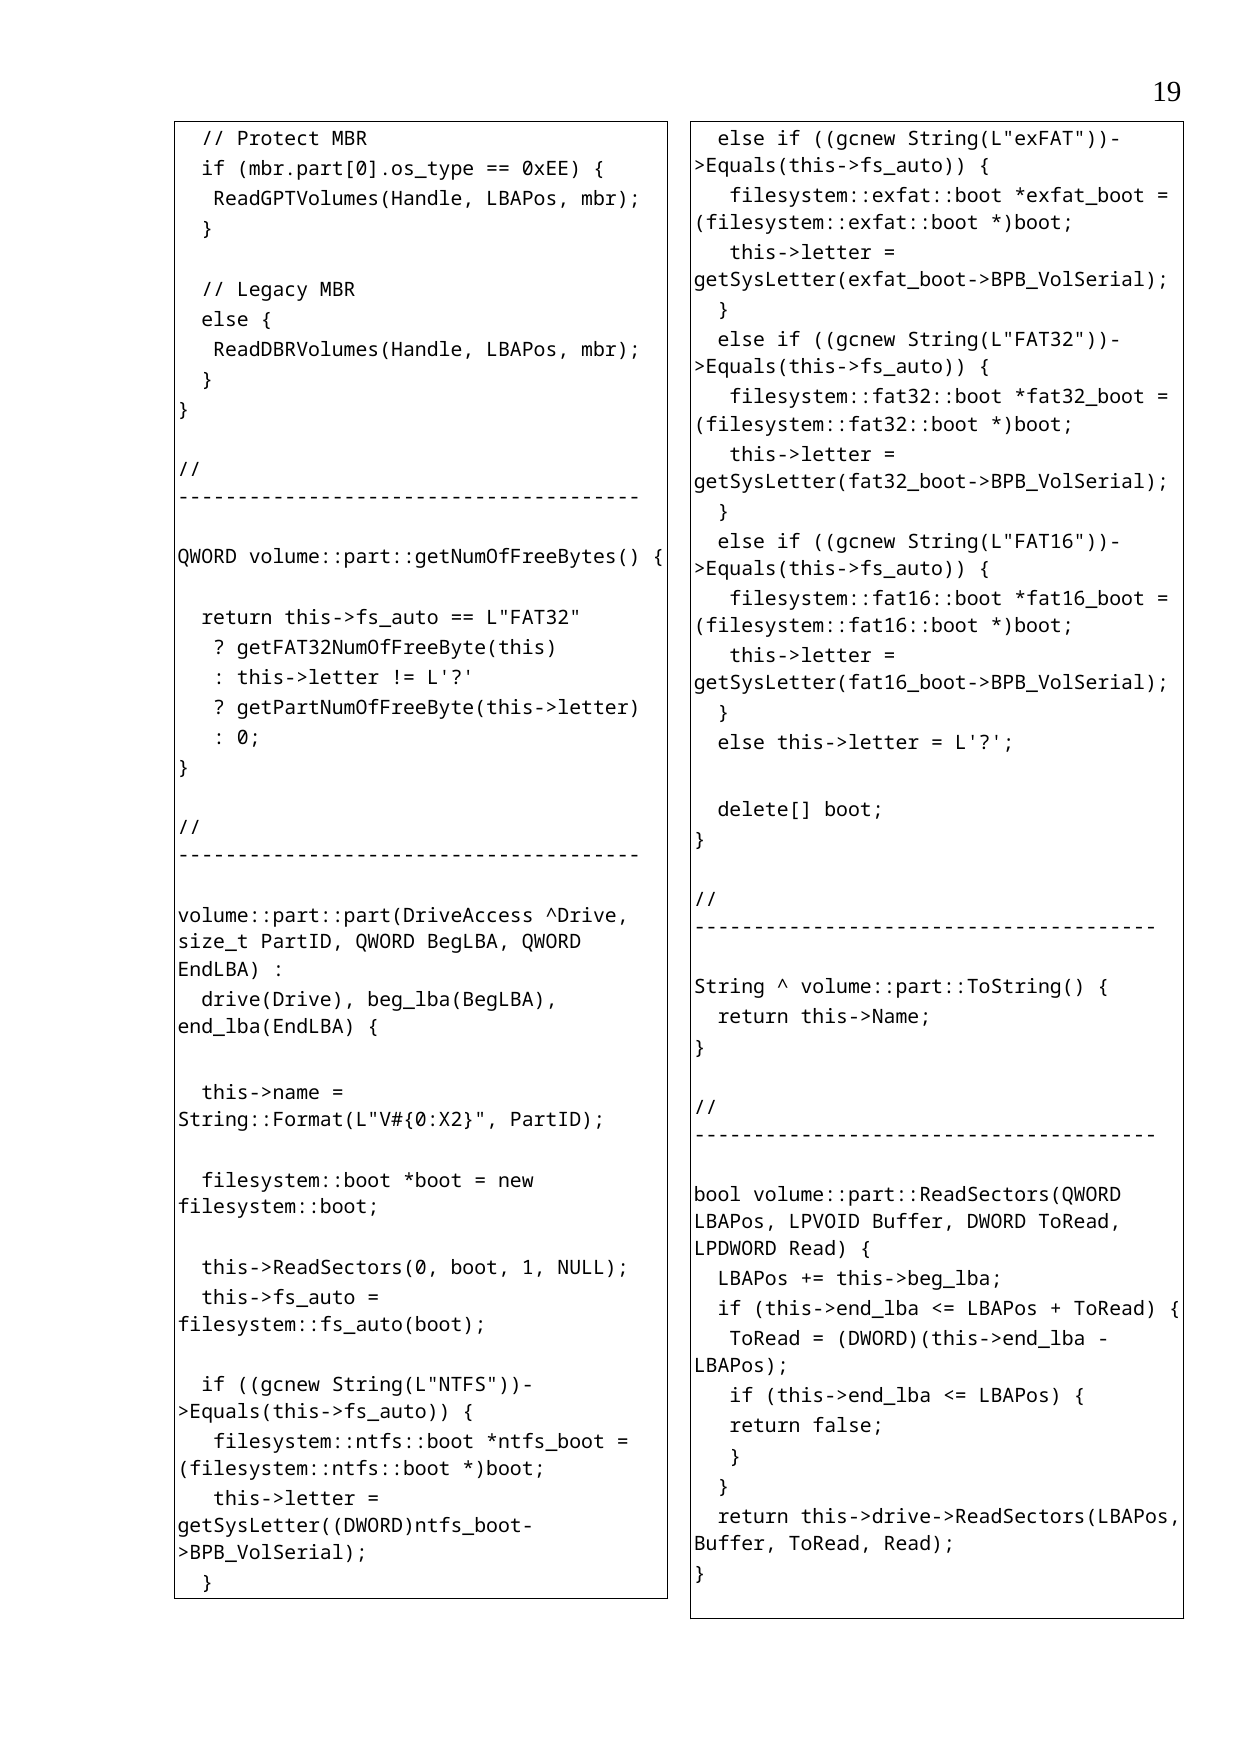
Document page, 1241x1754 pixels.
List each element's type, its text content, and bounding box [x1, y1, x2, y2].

text return this->drive->ReadSectors(LBAPos, Buffer, ToRead, Read); [691, 1499, 1183, 1556]
text } [691, 695, 1183, 725]
text delete[] boot; [691, 792, 1183, 822]
text } [175, 212, 667, 245]
text this->letter = getSysLetter(fat32_boot->BPB_VolSerial); [691, 437, 1183, 494]
text // --------------------------------------- [175, 452, 667, 513]
text } [691, 1469, 1183, 1499]
text } [175, 392, 667, 425]
text // Legacy MBR [175, 272, 667, 302]
text } [175, 362, 667, 392]
text // --------------------------------------- [175, 811, 667, 871]
text else if ((gcnew String(L"FAT16"))->Equals(this->fs_auto)) { [691, 524, 1183, 581]
text } [691, 1030, 1183, 1063]
text ReadDBRVolumes(Handle, LBAPos, mbr); [175, 332, 667, 362]
text else if ((gcnew String(L"FAT32"))->Equals(this->fs_auto)) { [691, 323, 1183, 380]
text this->ReadSectors(0, boot, 1, NULL); [175, 1250, 667, 1280]
text if (mbr.part[0].os_type == 0xEE) { [175, 151, 667, 181]
text String ^ volume::part::ToString() { [691, 969, 1183, 1000]
text if (this->end_lba <= LBAPos + ToRead) { [691, 1291, 1183, 1321]
text } [691, 1556, 1183, 1589]
text // --------------------------------------- [691, 882, 1183, 943]
text volume::part::part(DriveAccess ^Drive, size_t PartID, QWORD BegLBA, QWORD EndLBA) : [175, 898, 667, 982]
text else this->letter = L'?'; [691, 725, 1183, 758]
text return this->Name; [691, 1000, 1183, 1030]
text this->letter = getSysLetter(fat16_boot->BPB_VolSerial); [691, 638, 1183, 695]
text ? getFAT32NumOfFreeByte(this) [175, 630, 667, 660]
text : this->letter != L'?' [175, 660, 667, 690]
text ToRead = (DWORD)(this->end_lba - LBAPos); [691, 1321, 1183, 1378]
text } [691, 494, 1183, 524]
text if ((gcnew String(L"NTFS"))->Equals(this->fs_auto)) { [175, 1367, 667, 1424]
text this->letter = getSysLetter((DWORD)ntfs_boot->BPB_VolSerial); [175, 1481, 667, 1565]
text filesystem::boot *boot = new filesystem::boot; [175, 1163, 667, 1223]
text else { [175, 302, 667, 332]
text this->name = String::Format(L"V#{0:X2}", PartID); [175, 1076, 667, 1136]
text QWORD volume::part::getNumOfFreeBytes() { [175, 539, 667, 573]
text return this->fs_auto == L"FAT32" [175, 600, 667, 630]
text } [175, 1565, 667, 1598]
text } [691, 822, 1183, 855]
text ? getPartNumOfFreeByte(this->letter) [175, 690, 667, 720]
text drive(Drive), beg_lba(BegLBA), end_lba(EndLBA) { [175, 982, 667, 1042]
text if (this->end_lba <= LBAPos) { [691, 1378, 1183, 1409]
text filesystem::fat32::boot *fat32_boot = (filesystem::fat32::boot *)boot; [691, 380, 1183, 437]
text LBAPos += this->beg_lba; [691, 1261, 1183, 1291]
text } [691, 292, 1183, 323]
text this->fs_auto = filesystem::fs_auto(boot); [175, 1280, 667, 1340]
text bool volume::part::ReadSectors(QWORD LBAPos, LPVOID Buffer, DWORD ToRead, LPDWORD Read) { [691, 1177, 1183, 1261]
text return false; [691, 1409, 1183, 1439]
text } [175, 750, 667, 783]
text filesystem::fat16::boot *fat16_boot = (filesystem::fat16::boot *)boot; [691, 581, 1183, 638]
text // Protect MBR [175, 122, 667, 151]
text : 0; [175, 720, 667, 750]
text filesystem::ntfs::boot *ntfs_boot = (filesystem::ntfs::boot *)boot; [175, 1424, 667, 1481]
text else if ((gcnew String(L"exFAT"))->Equals(this->fs_auto)) { [691, 122, 1183, 178]
text // --------------------------------------- [691, 1090, 1183, 1150]
text } [691, 1439, 1183, 1469]
text ReadGPTVolumes(Handle, LBAPos, mbr); [175, 181, 667, 212]
text this->letter = getSysLetter(exfat_boot->BPB_VolSerial); [691, 235, 1183, 292]
text filesystem::exfat::boot *exfat_boot = (filesystem::exfat::boot *)boot; [691, 178, 1183, 235]
